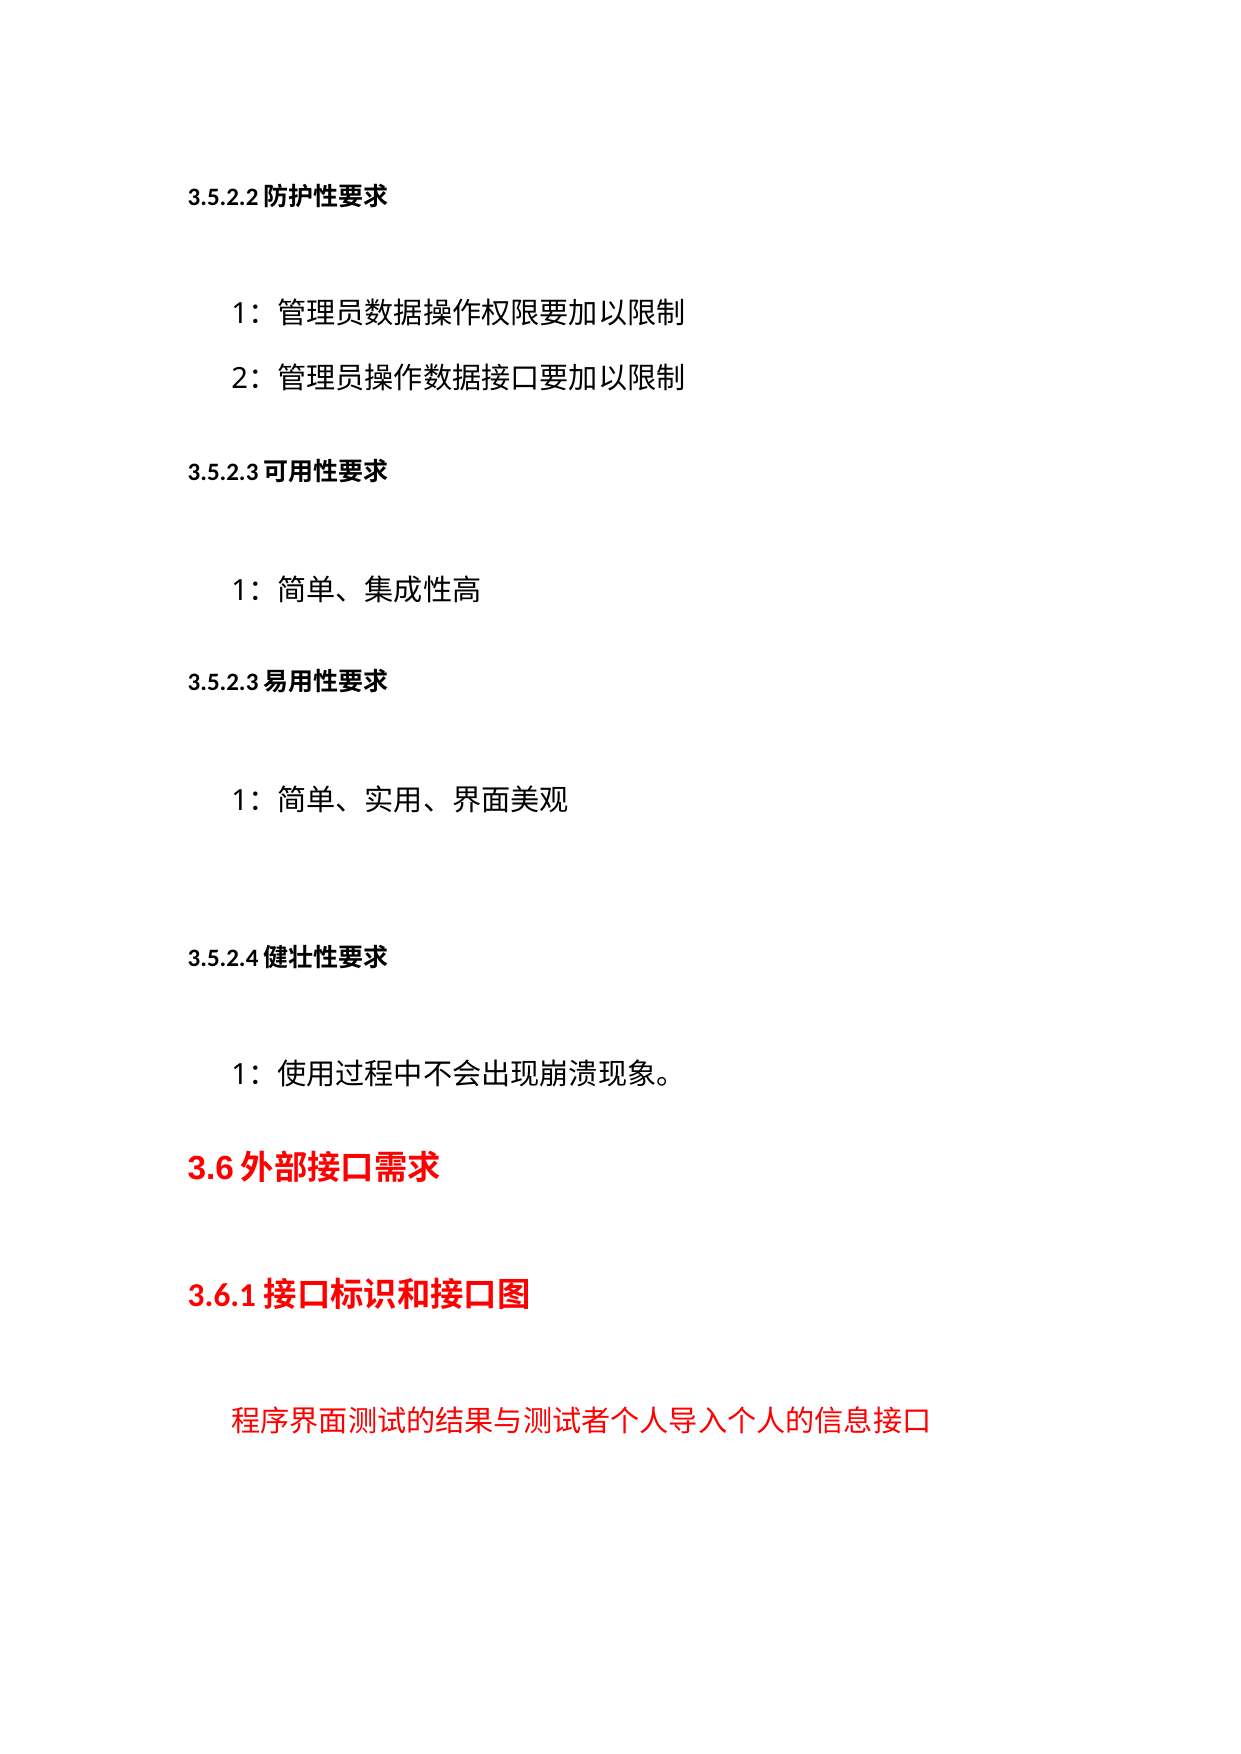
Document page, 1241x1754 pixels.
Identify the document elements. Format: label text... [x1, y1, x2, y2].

text 1：简单、集成性高 [187, 555, 1053, 620]
subtitle 3.6.1 接口标识和接口图 [187, 1259, 1053, 1324]
subtitle 3.5.2.4健壮性要求 [187, 923, 1053, 988]
subtitle 3.5.2.2防护性要求 [187, 162, 1053, 227]
text 1：使用过程中不会出现崩溃现象。 [187, 1041, 1053, 1106]
subtitle 3.5.2.3易用性要求 [187, 647, 1053, 712]
subtitle 3.5.2.3可用性要求 [187, 437, 1053, 502]
text 2：管理员操作数据接口要加以限制 [187, 345, 1053, 410]
text 1：简单、实用、界面美观 [187, 766, 1053, 831]
subtitle 3.6外部接口需求 [187, 1133, 1053, 1198]
text 程序界面测试的结果与测试者个人导入个人的信息接口 [187, 1386, 1053, 1451]
text 1：管理员数据操作权限要加以限制 [187, 280, 1053, 345]
